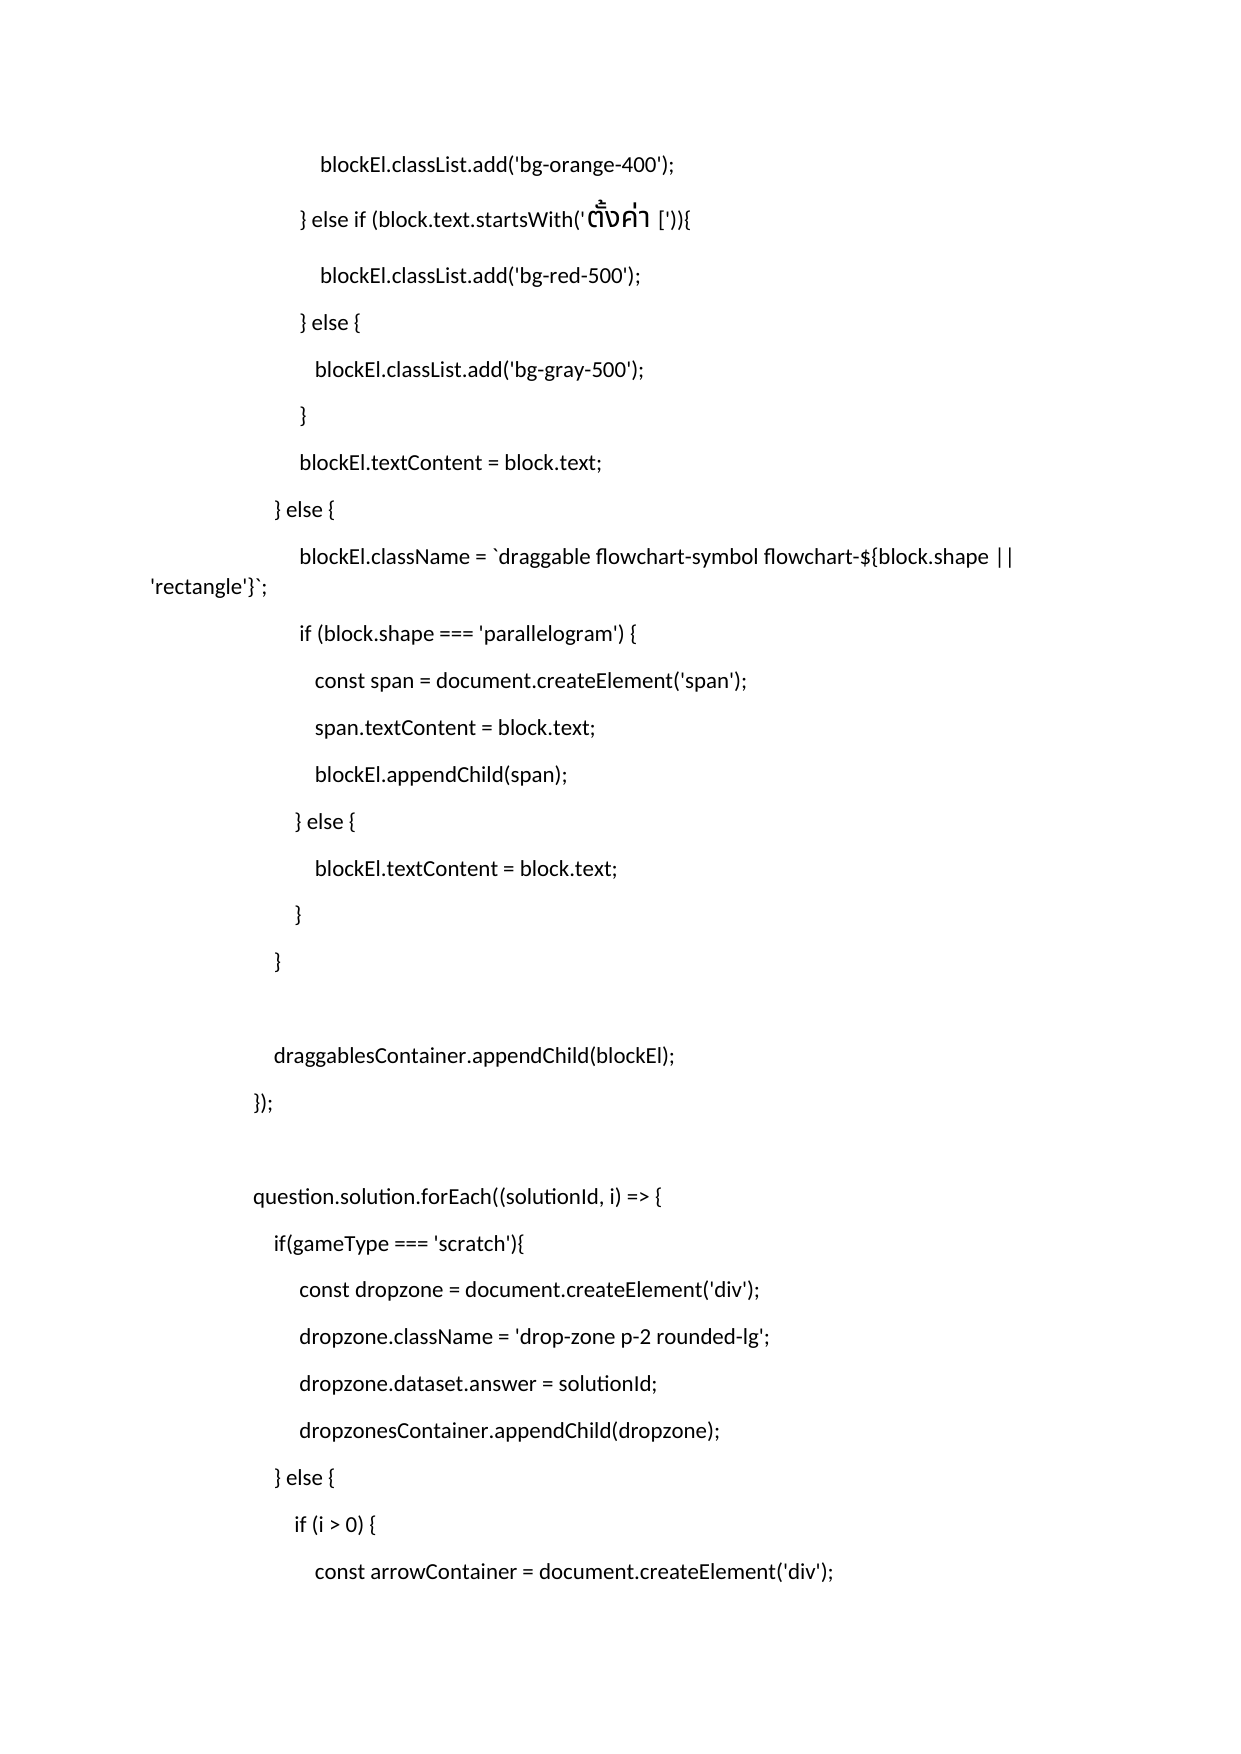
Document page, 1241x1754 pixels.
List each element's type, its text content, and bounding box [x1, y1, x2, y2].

text dropzone.dataset.answer = solutionId; [150, 1369, 1090, 1397]
text span.textContent = block.text; [150, 713, 1090, 741]
text const span = document.createElement('span'); [150, 666, 1090, 694]
text const arrowContainer = document.createElement('div'); [150, 1557, 1090, 1585]
text if(gameType === 'scratch'){ [150, 1229, 1090, 1257]
text question.solution.forEach((solutionId, i) => { [150, 1182, 1090, 1210]
text } [150, 947, 1090, 976]
text } else { [150, 495, 1090, 523]
text if (i > 0) { [150, 1510, 1090, 1538]
text blockEl.textContent = block.text; [150, 854, 1090, 882]
text } else { [150, 807, 1090, 835]
text dropzonesContainer.appendChild(dropzone); [150, 1416, 1090, 1444]
text dropzone.className = 'drop-zone p-2 rounded-lg'; [150, 1322, 1090, 1351]
text blockEl.textContent = block.text; [150, 448, 1090, 477]
text const dropzone = document.createElement('div'); [150, 1276, 1090, 1304]
text blockEl.appendChild(span); [150, 760, 1090, 788]
text } else { [150, 308, 1090, 336]
text draggablesContainer.appendChild(blockEl); [150, 1041, 1090, 1069]
text } else if (block.text.startsWith('ตั้งค่า [')){ [150, 197, 1090, 241]
text } [150, 901, 1090, 929]
text }); [150, 1088, 1090, 1116]
text blockEl.classList.add('bg-orange-400'); [150, 150, 1090, 178]
text blockEl.className = `draggable flowchart-symbol flowchart-${block.shape || 'rectangle'}`; [150, 542, 1090, 601]
text blockEl.classList.add('bg-gray-500'); [150, 355, 1090, 383]
text if (block.shape === 'parallelogram') { [150, 619, 1090, 647]
text blockEl.classList.add('bg-red-500'); [150, 261, 1090, 289]
text } [150, 402, 1090, 430]
text } else { [150, 1463, 1090, 1491]
